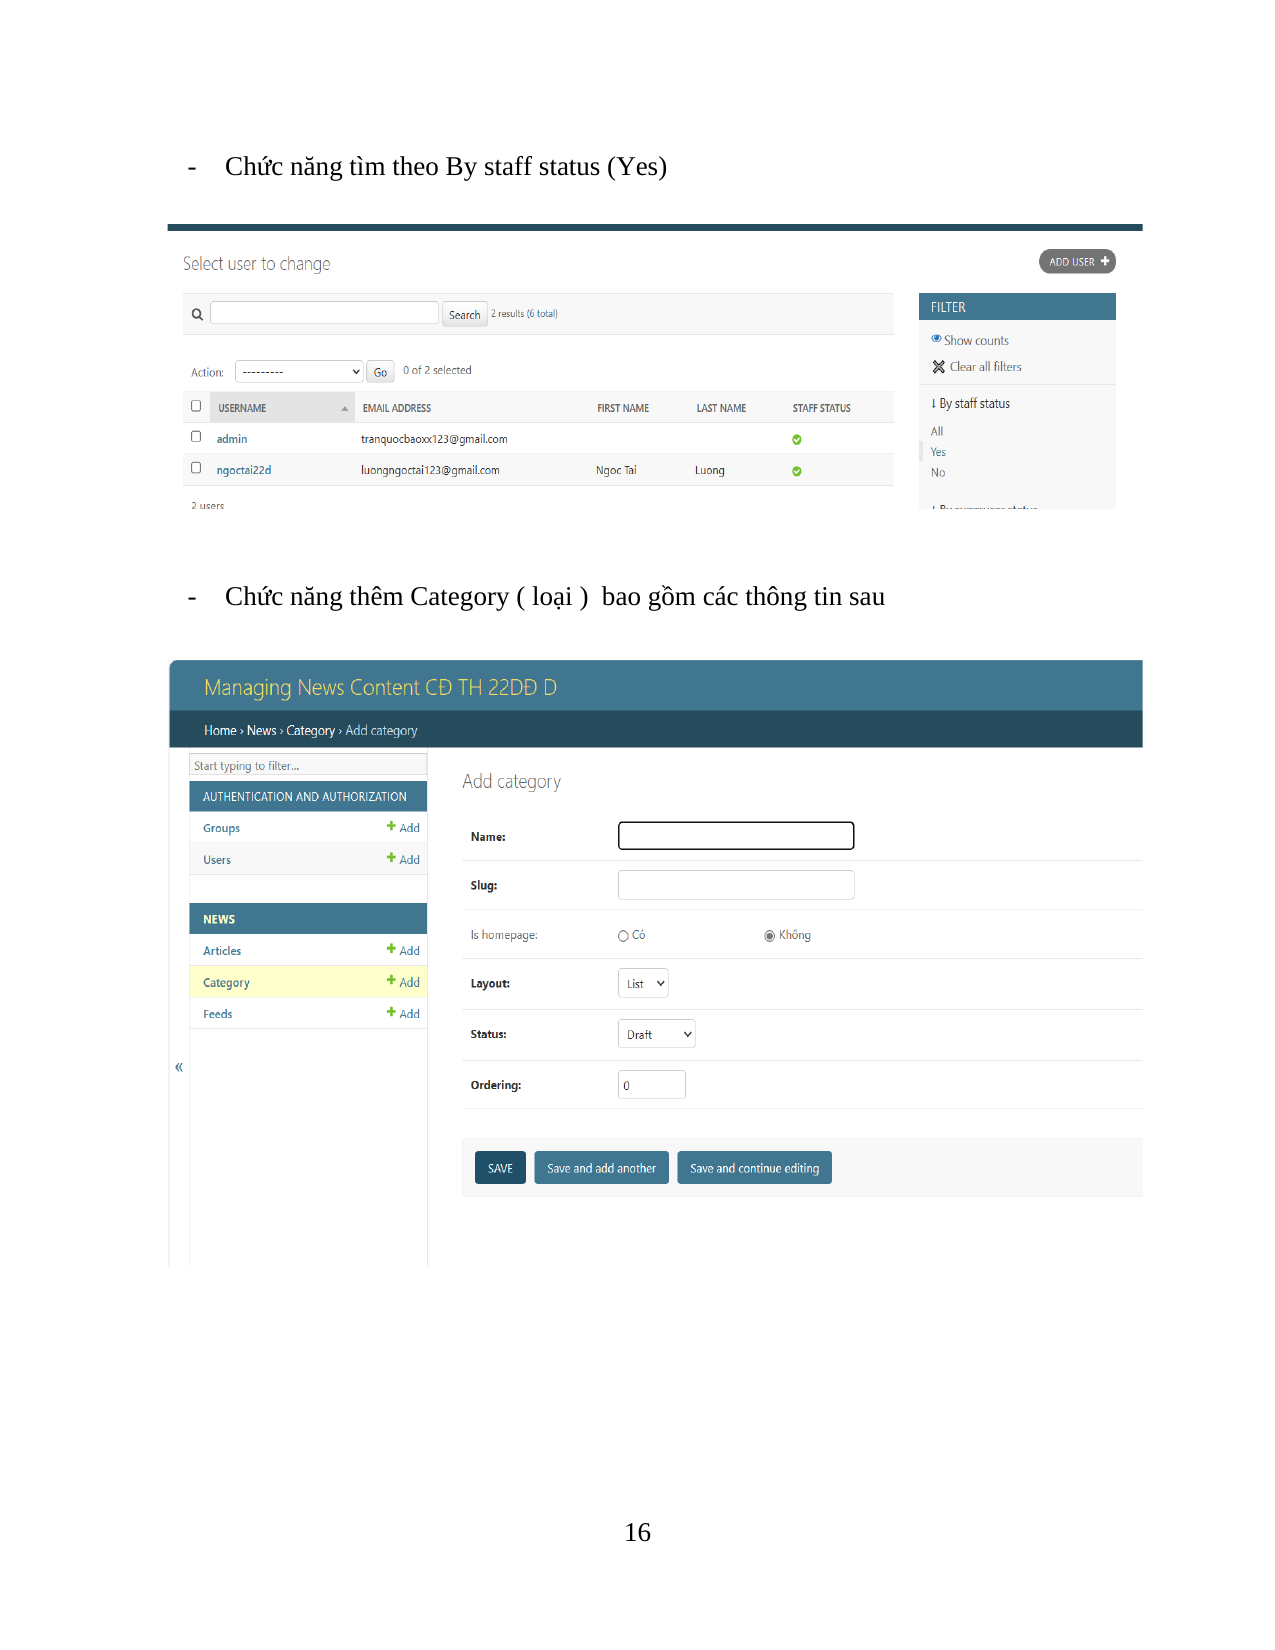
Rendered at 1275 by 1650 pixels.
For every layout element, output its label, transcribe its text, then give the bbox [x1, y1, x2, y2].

list Chức năng thêm Category ( loại ) bao gồm các thông tin sau [187, 580, 1125, 611]
picture [167, 224, 1143, 509]
picture [167, 660, 1143, 1267]
list Chức năng tìm theo By staff status (Yes) [187, 150, 1125, 181]
